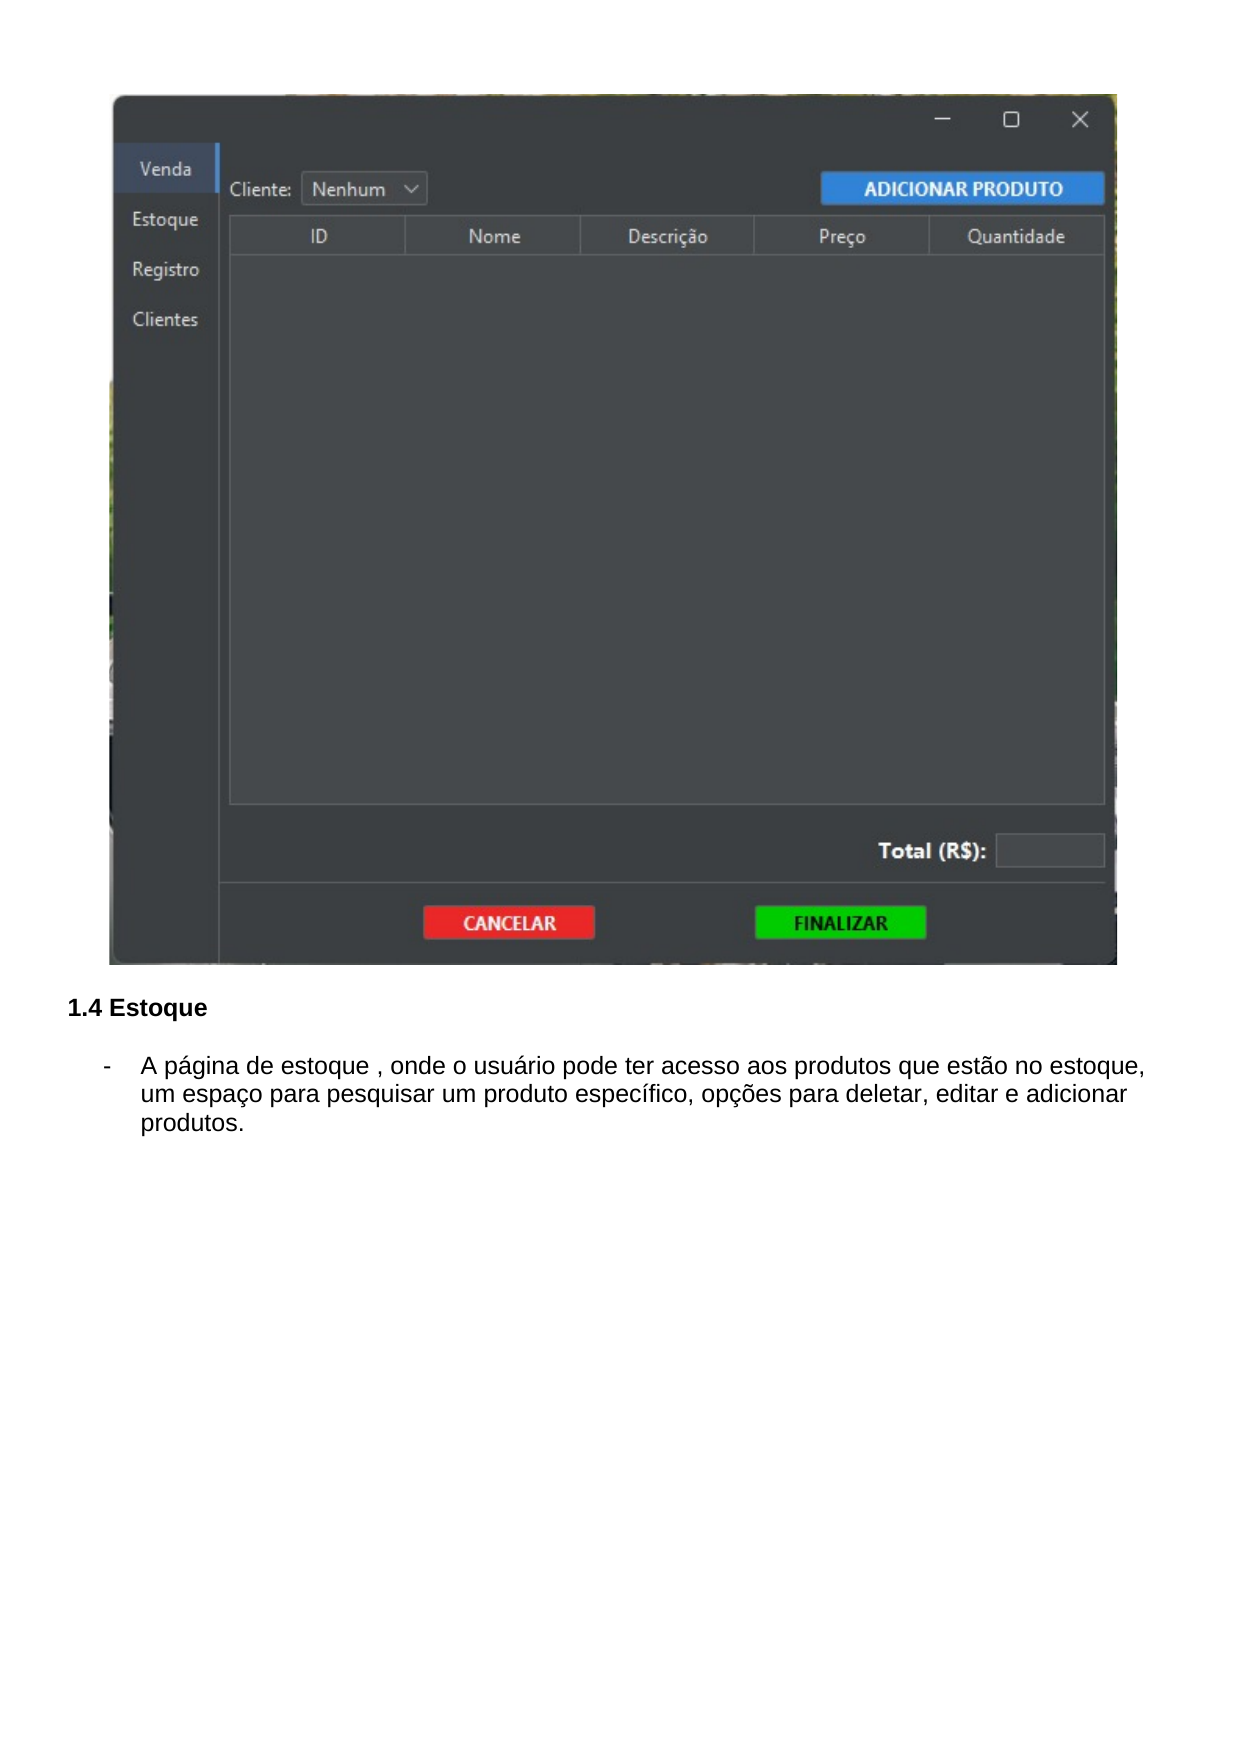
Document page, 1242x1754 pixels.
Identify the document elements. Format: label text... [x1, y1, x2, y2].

text 1.4 Estoque [67, 993, 1159, 1022]
list A página de estoque , onde o usuário pode ter acesso aos produtos que estão no estoque, um espaço para pesquisar um produto específico, opções para deletar, editar e adicionar produtos. [103, 1051, 1159, 1137]
picture [109, 94, 1118, 965]
